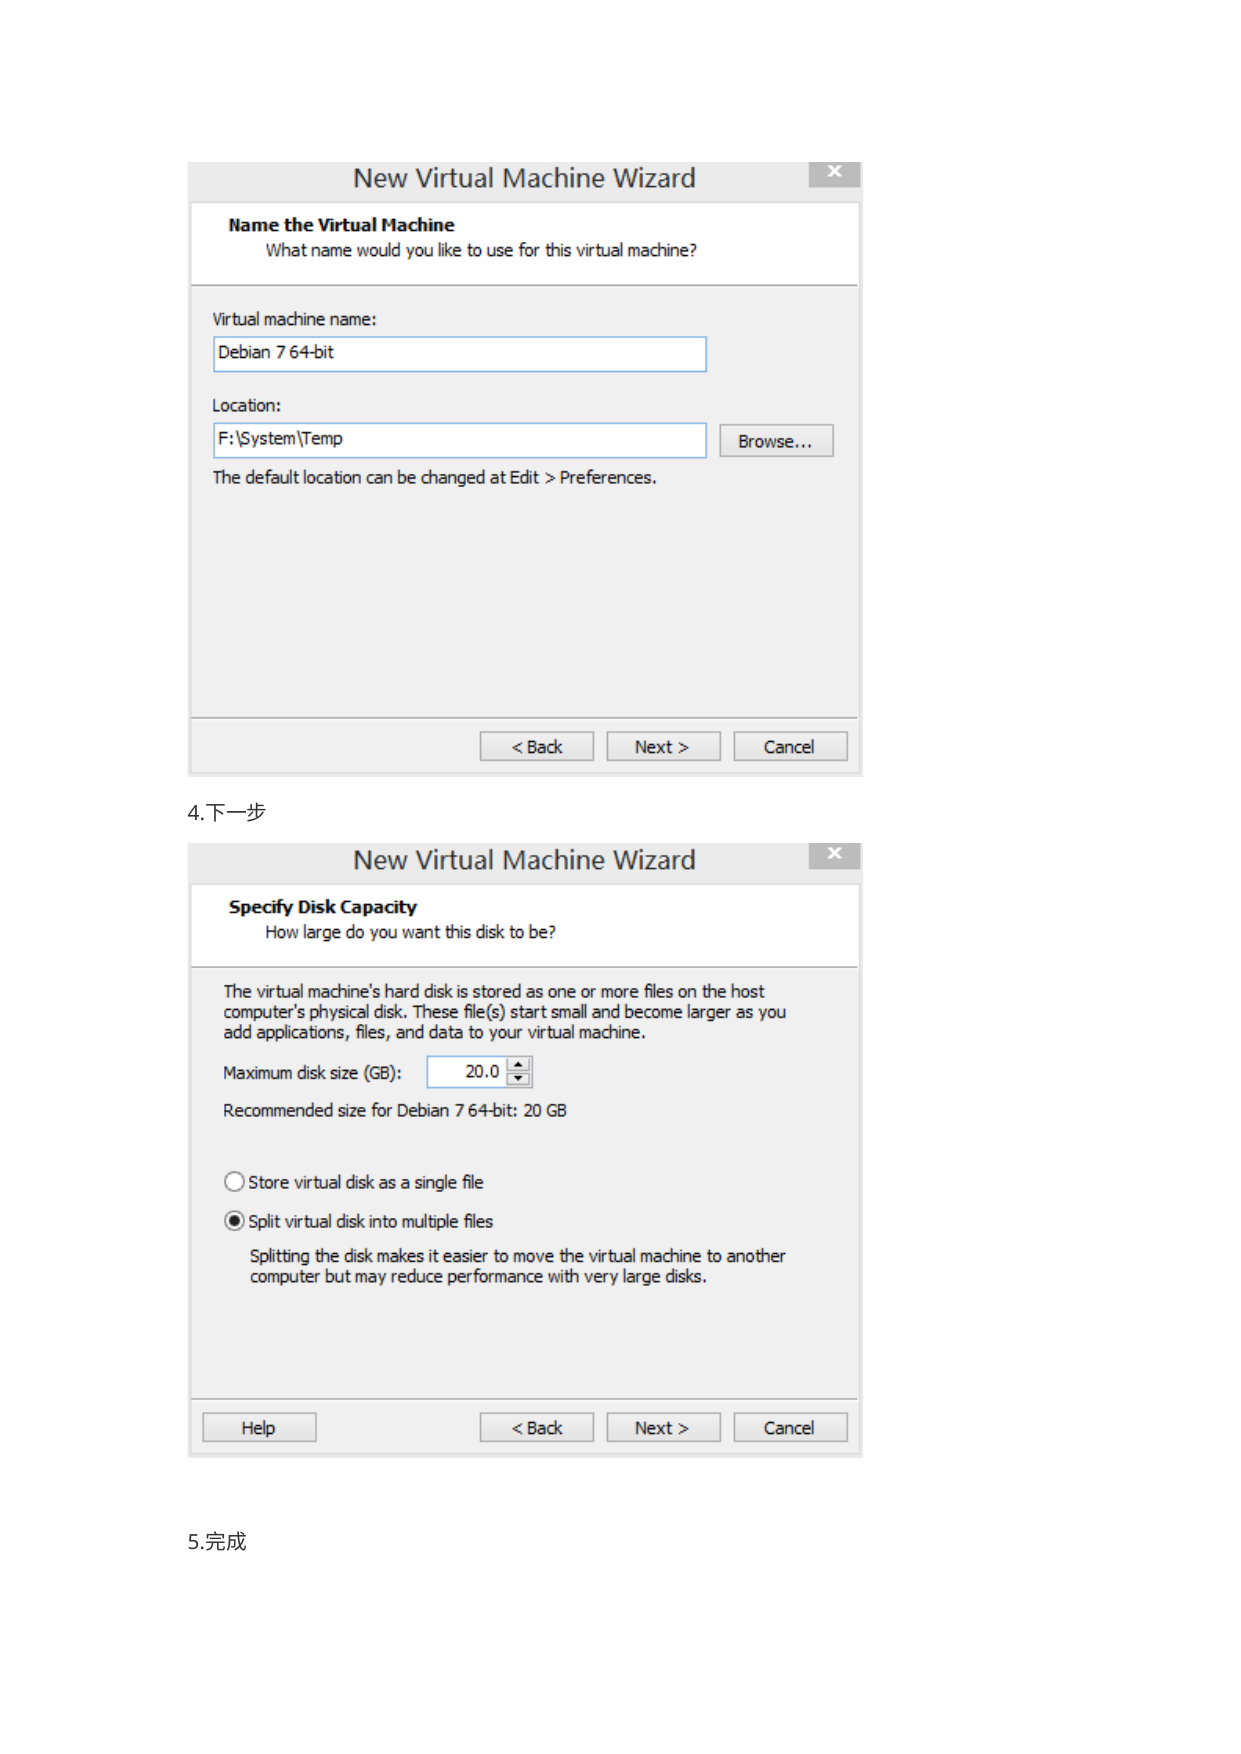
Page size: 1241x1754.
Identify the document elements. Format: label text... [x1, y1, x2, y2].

picture [187, 843, 864, 1458]
text 5.完成 [187, 1524, 1053, 1557]
text 4.下一步 [187, 795, 1053, 828]
picture [187, 162, 864, 777]
